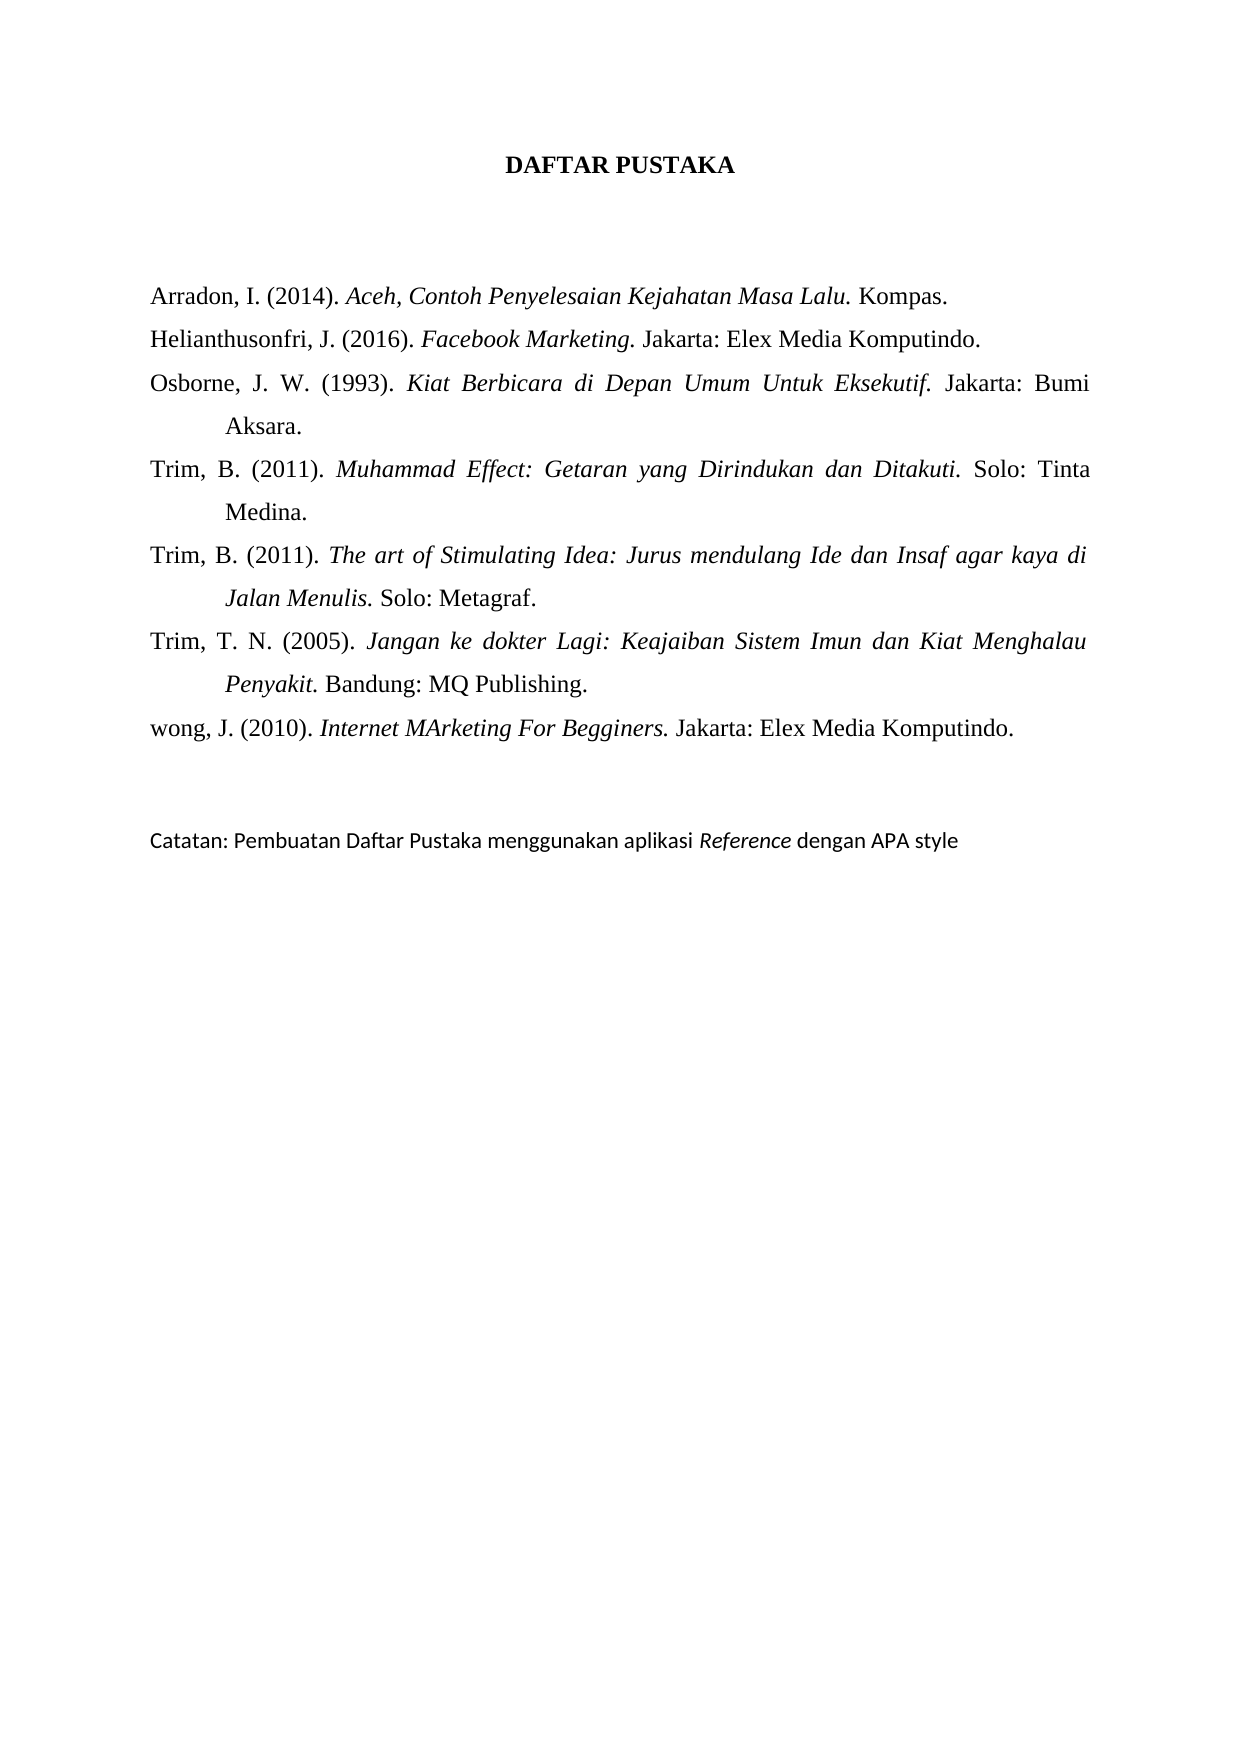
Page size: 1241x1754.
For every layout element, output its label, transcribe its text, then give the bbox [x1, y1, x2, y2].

text DAFTAR PUSTAKA [150, 150, 1090, 179]
text Catatan: Pembuatan Daftar Pustaka menggunakan aplikasi Reference dengan APA style [150, 826, 1090, 854]
